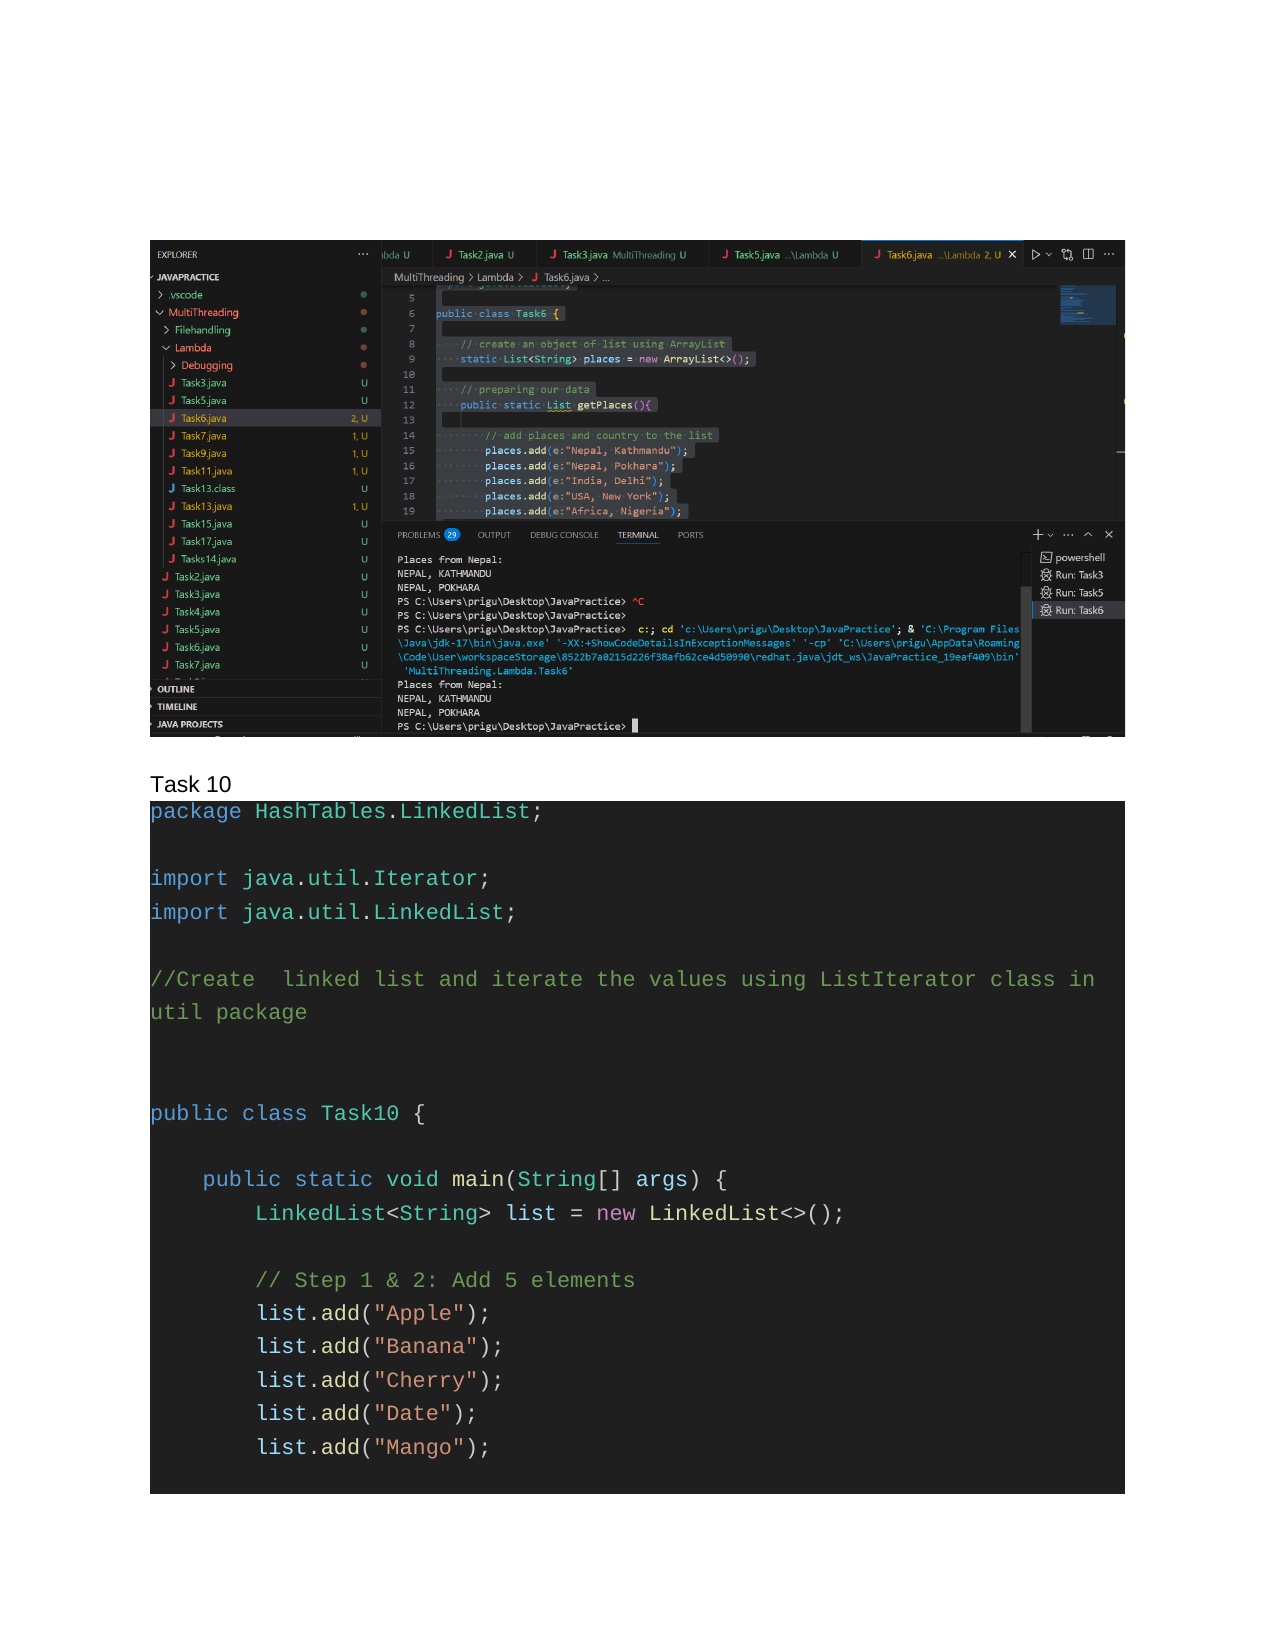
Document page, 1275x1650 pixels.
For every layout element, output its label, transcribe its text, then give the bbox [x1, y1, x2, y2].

text Task 10 [150, 771, 1125, 797]
text public static void main(String[] args) { [150, 1168, 1125, 1193]
text //Create linked list and iterate the values using ListIterator class in util package [150, 968, 1125, 1026]
text import java.util.LinkedList; [150, 901, 1125, 926]
text list.add("Date"); [150, 1403, 1125, 1427]
text list.add("Mango"); [150, 1436, 1125, 1461]
text import java.util.Iterator; [150, 868, 1125, 892]
picture [150, 240, 1125, 737]
text public class Task10 { [150, 1102, 1125, 1126]
text list.add("Banana"); [150, 1336, 1125, 1361]
text LinkedList<String> list = new LinkedList<>(); [150, 1202, 1125, 1227]
text package HashTables.LinkedList; [150, 801, 1125, 826]
text list.add("Apple"); [150, 1302, 1125, 1327]
text list.add("Cherry"); [150, 1369, 1125, 1394]
text // Step 1 & 2: Add 5 elements [150, 1269, 1125, 1294]
